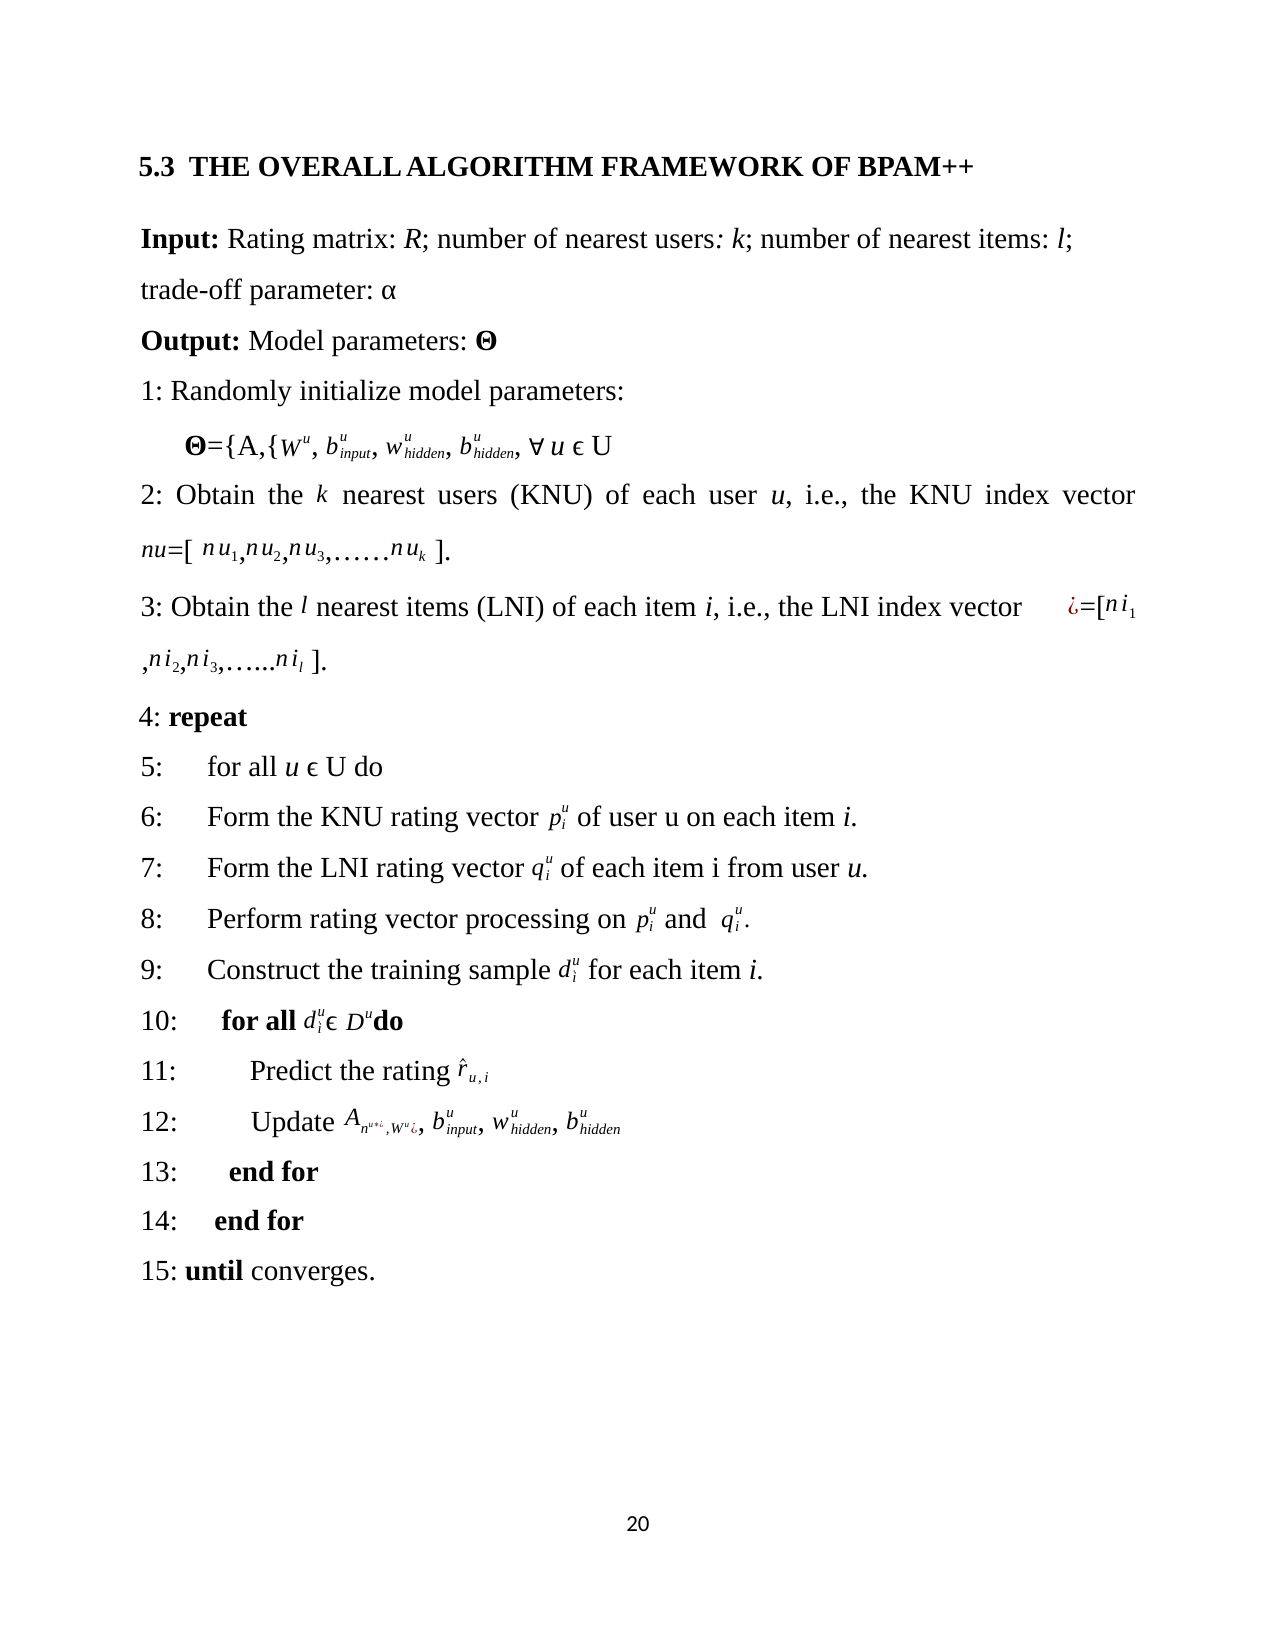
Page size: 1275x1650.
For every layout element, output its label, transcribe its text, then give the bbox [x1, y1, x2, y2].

text 10: for all ϵ do [140, 1002, 1136, 1037]
text Output: Model parameters: Θ [140, 323, 1136, 357]
subtitle 5.3 THE OVERALL ALGORITHM FRAMEWORK OF BPAM++ [138, 149, 1170, 183]
text 14: end for [140, 1203, 1136, 1237]
text Θ={A,{, , , , ꓯ u ϵ U [140, 427, 1136, 462]
text 1: Randomly initialize model parameters: [140, 373, 1136, 407]
text 9: Construct the training sample for each item i. [140, 951, 1136, 986]
text 5: for all u ϵ U do [140, 749, 1136, 782]
text 12: Update , , , [140, 1103, 1136, 1138]
text 3: Obtain the nearest items (LNI) of each item i, i.e., the LNI index vector =[,,,…... ]. [140, 589, 1136, 677]
text 15: until converges. [140, 1253, 1136, 1287]
text Input: Rating matrix: R; number of nearest users: k; number of nearest items: l; [140, 221, 1136, 255]
text 13: end for [140, 1154, 1136, 1187]
text trade-off parameter: α [140, 272, 1136, 306]
text 6: Form the KNU rating vector of user u on each item i. [140, 798, 1136, 833]
text 8: Perform rating vector processing on and [140, 900, 1136, 935]
text 2: Obtain the nearest users (KNU) of each user u, i.e., the KNU index vector =[ ,,,…… ]. [140, 477, 1136, 567]
text 7: Form the LNI rating vector of each item i from user u. [140, 849, 1136, 884]
text 11: Predict the rating [140, 1053, 1136, 1087]
subtitle 4: repeat [138, 699, 1170, 732]
